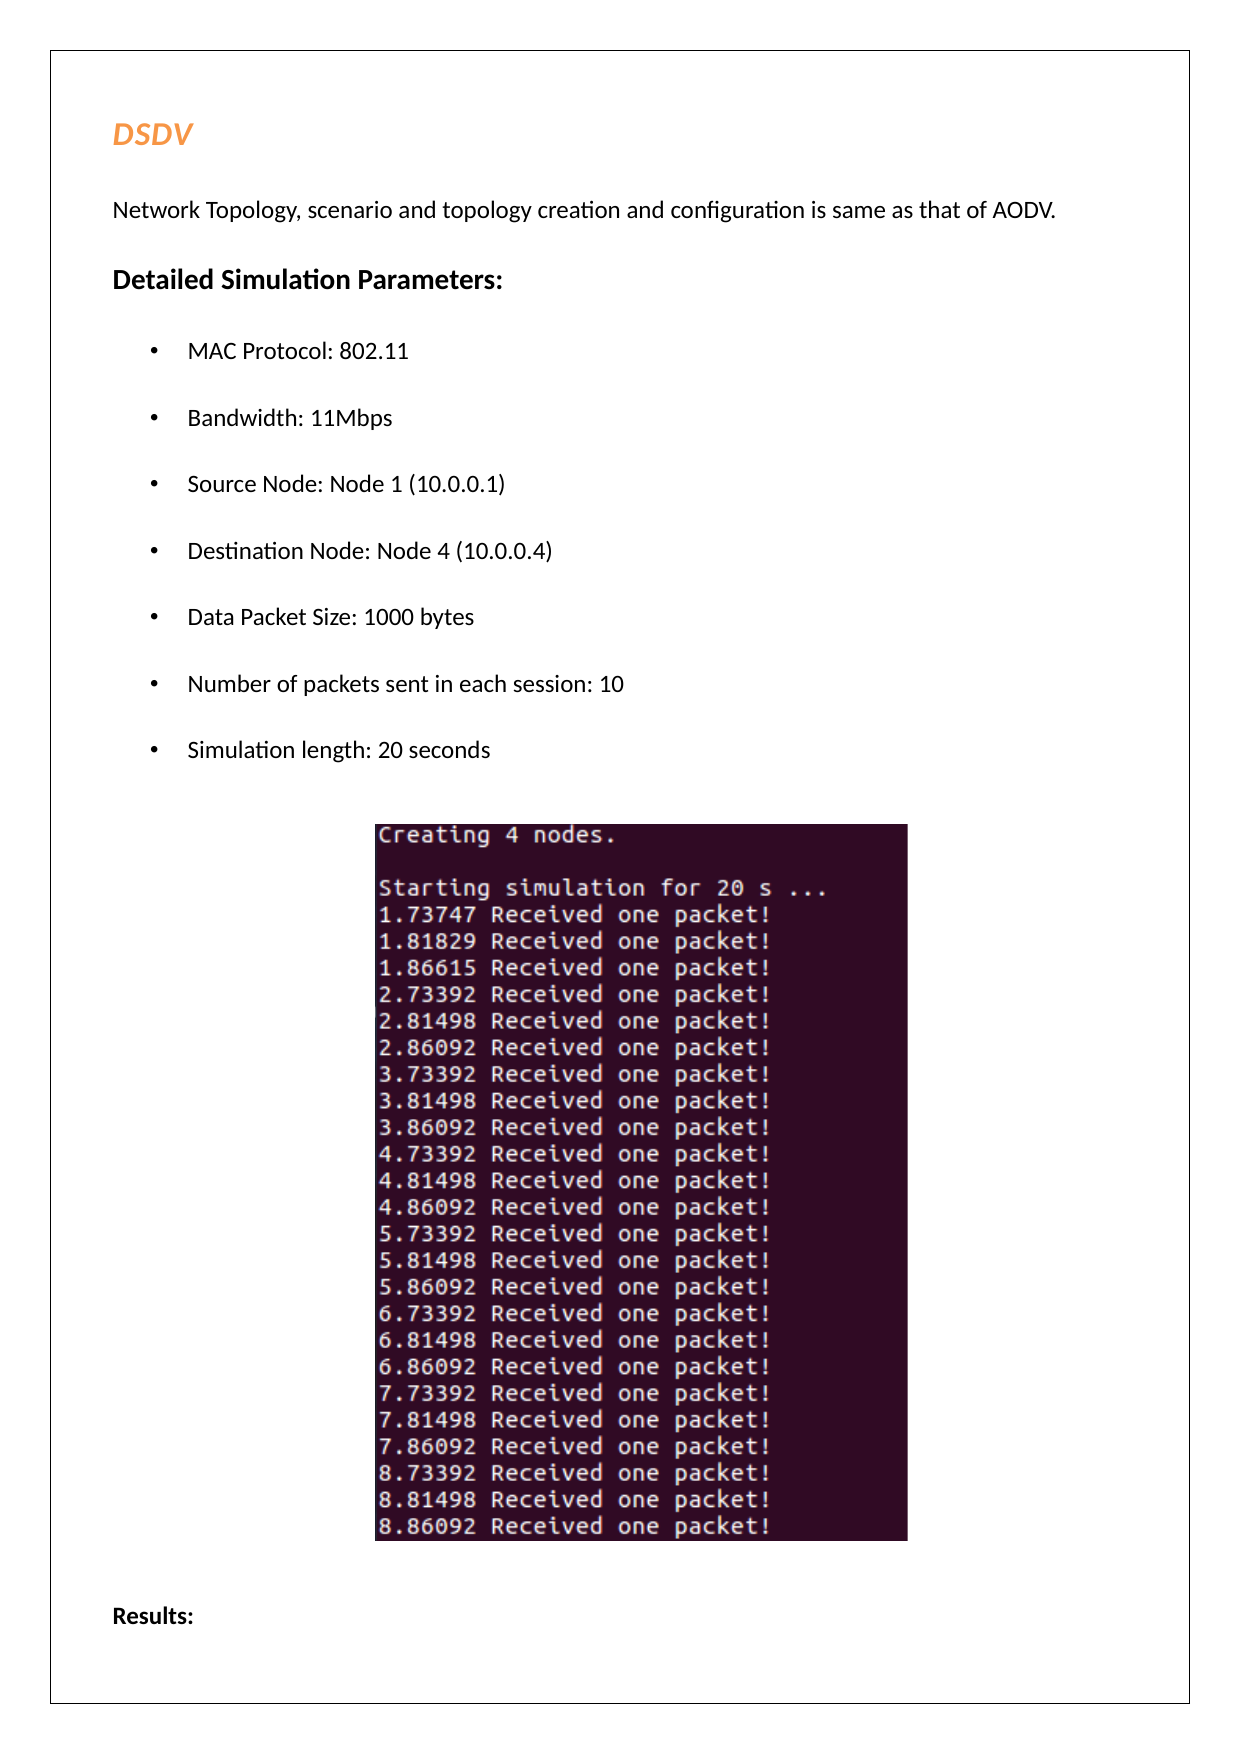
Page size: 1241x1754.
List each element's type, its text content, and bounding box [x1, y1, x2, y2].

list Simulation length: 20 seconds [150, 734, 1128, 765]
list Data Packet Size: 1000 bytes [150, 601, 1128, 632]
list MAC Protocol: 802.11 [150, 335, 1128, 366]
list Number of packets sent in each session: 10 [150, 668, 1128, 698]
text Network Topology, scenario and topology creation and configuration is same as that of AODV. [112, 194, 1128, 225]
text Results: [112, 1600, 1128, 1630]
text DSDV [112, 112, 1128, 153]
list Bandwidth: 11Mbps [150, 402, 1128, 432]
text Detailed Simulation Parameters: [112, 261, 1128, 297]
list Source Node: Node 1 (10.0.0.1) [150, 468, 1128, 499]
list Destination Node: Node 4 (10.0.0.4) [150, 535, 1128, 565]
picture [375, 824, 908, 1541]
